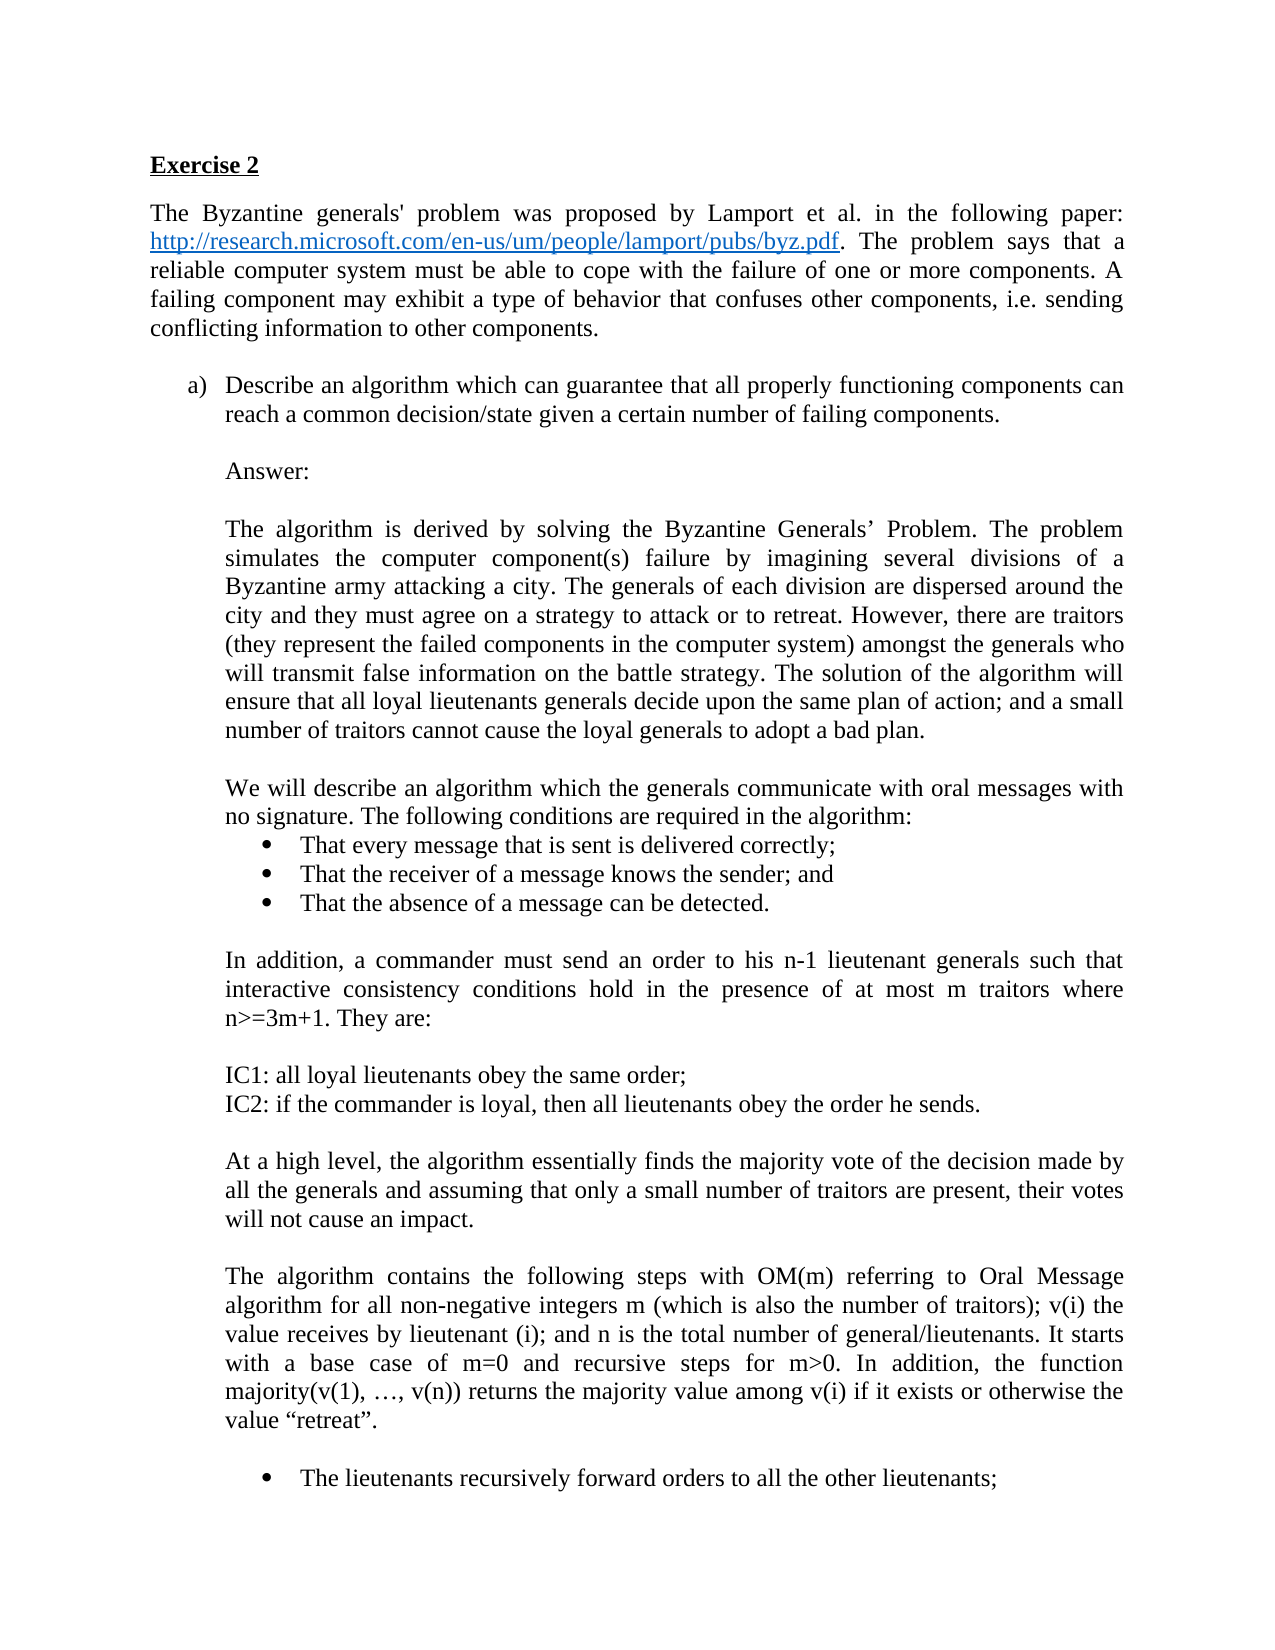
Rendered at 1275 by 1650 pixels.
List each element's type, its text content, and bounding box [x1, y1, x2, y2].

list That the receiver of a message knows the sender; and [262, 859, 1125, 888]
text In addition, a commander must send an order to his n-1 lieutenant generals such that interactive consistency conditions hold in the presence of at most m traitors where n>=3m+1. They are: [225, 945, 1125, 1031]
list The algorithm is derived by solving the Byzantine Generals’ Problem. The problem simulates the computer component(s) failure by imagining several divisions of a Byzantine army attacking a city. The generals of each division are dispersed around the city and they must agree on a strategy to attack or to retreat. However, there are traitors (they represent the failed components in the computer system) amongst the generals who will transmit false information on the battle strategy. The solution of the algorithm will ensure that all loyal lieutenants generals decide upon the same plan of action; and a small number of traitors cannot cause the loyal generals to adopt a bad plan. [225, 514, 1125, 744]
list The algorithm contains the following steps with OM(m) referring to Oral Message algorithm for all non-negative integers m (which is also the number of traitors); v(i) the value receives by lieutenant (i); and n is the total number of general/lieutenants. It starts with a base case of m=0 and recursive steps for m>0. In addition, the function majority(v(1), …, v(n)) returns the majority value among v(i) if it exists or otherwise the value “retreat”. [225, 1261, 1125, 1434]
text IC1: all loyal lieutenants obey the same order; [225, 1060, 1125, 1089]
text The Byzantine generals' problem was proposed by Lamport et al. in the following paper: http://research.microsoft.com/en-us/um/people/lamport/pubs/byz.pdf. The problem says that a reliable computer system must be able to cope with the failure of one or more components. A failing component may exhibit a type of behavior that confuses other components, i.e. sending conflicting information to other components. [150, 198, 1125, 341]
text Exercise 2 [150, 150, 1125, 179]
list Describe an algorithm which can guarantee that all properly functioning components can reach a common decision/state given a certain number of failing components. [187, 370, 1125, 428]
list That every message that is sent is delivered correctly; [262, 830, 1125, 859]
list At a high level, the algorithm essentially finds the majority vote of the decision made by all the generals and assuming that only a small number of traitors are present, their votes will not cause an impact. [225, 1146, 1125, 1233]
list We will describe an algorithm which the generals communicate with oral messages with no signature. The following conditions are required in the algorithm: [225, 773, 1125, 830]
list Answer: [225, 456, 1125, 485]
text IC2: if the commander is loyal, then all lieutenants obey the order he sends. [225, 1089, 1125, 1118]
list The lieutenants recursively forward orders to all the other lieutenants; [262, 1463, 1125, 1491]
list That the absence of a message can be detected. [262, 888, 1125, 916]
